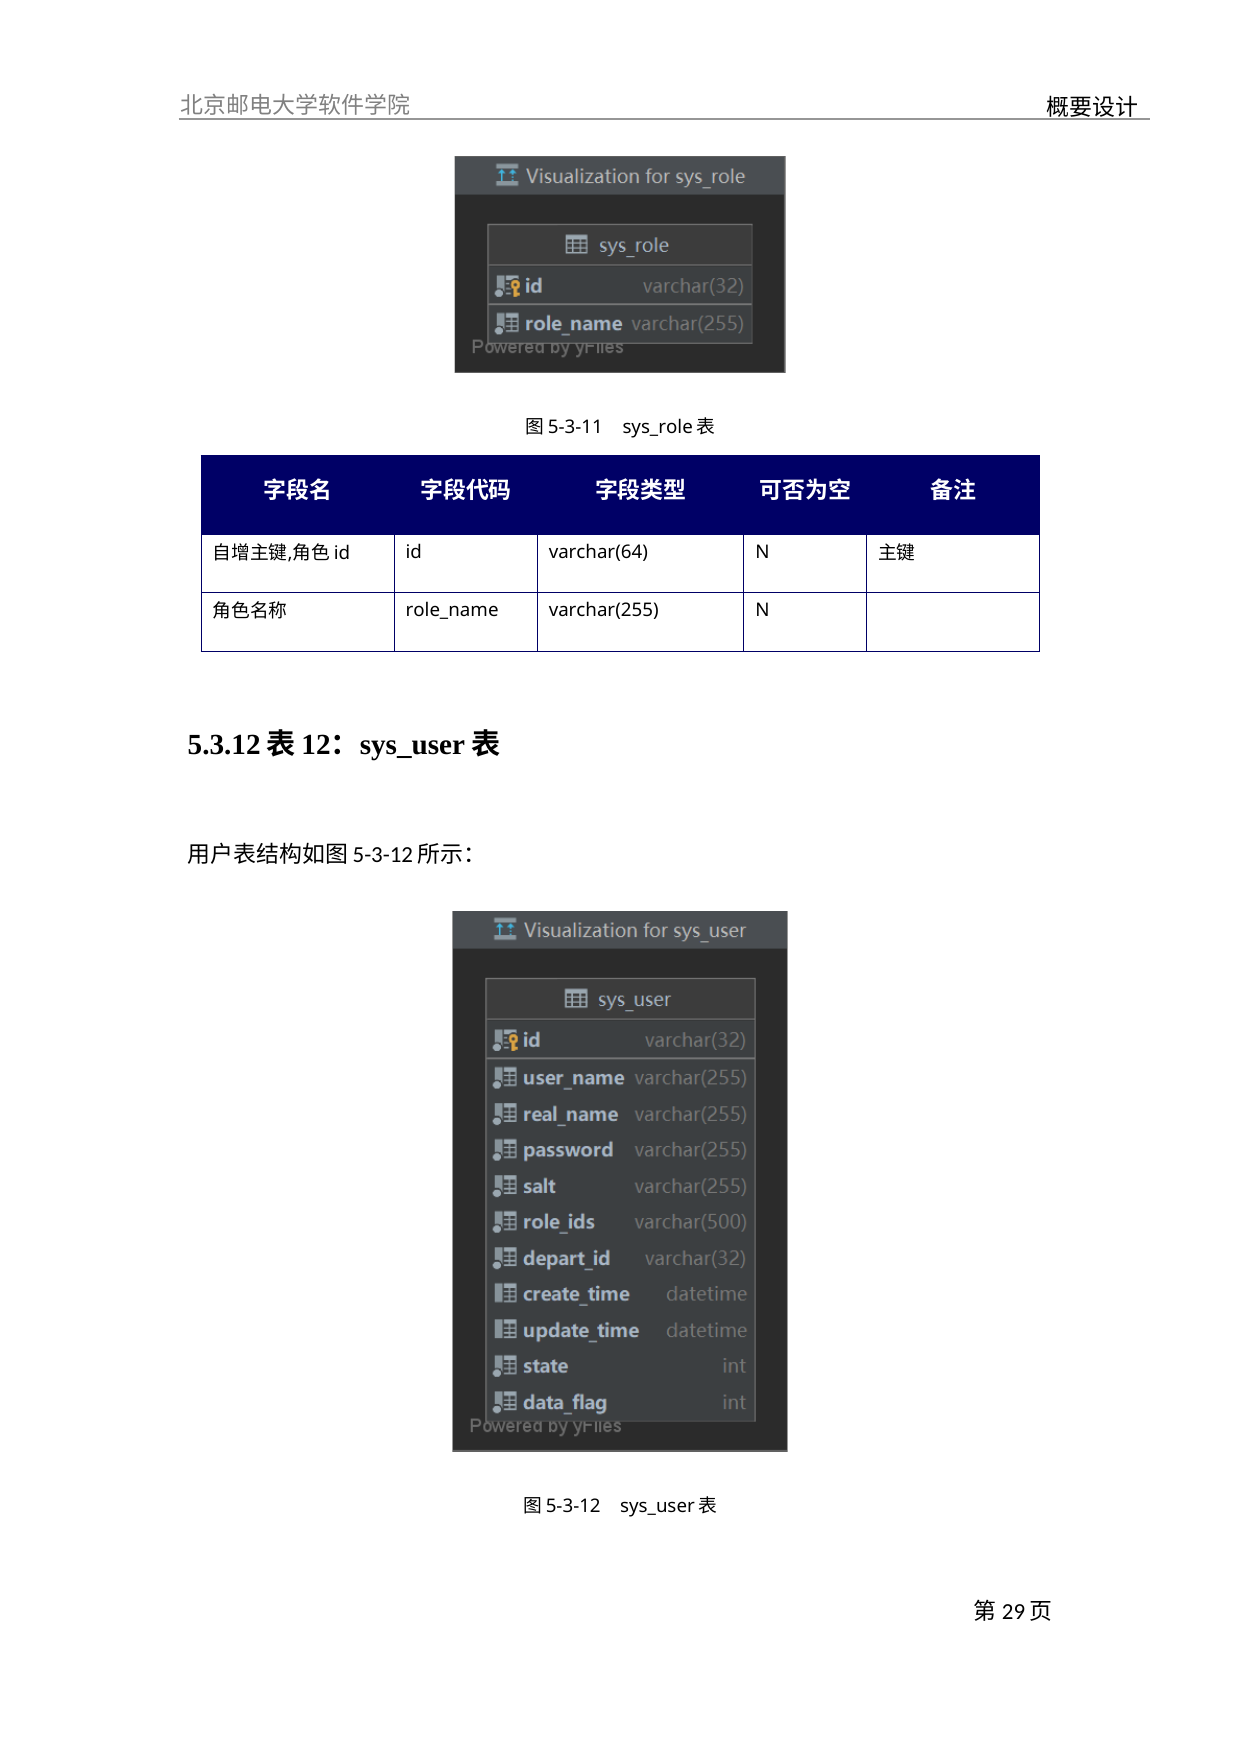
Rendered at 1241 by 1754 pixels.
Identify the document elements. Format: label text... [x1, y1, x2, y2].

table_cell varchar(64) [538, 535, 743, 592]
table_header 字段类型 [538, 456, 743, 534]
text 用户表结构如图5-3-12所示： [187, 820, 1053, 885]
list 图5-3-11 sys_role表 [187, 409, 1053, 441]
table_cell 主键 [867, 535, 1039, 592]
table_cell role_name [395, 593, 537, 651]
picture [454, 156, 786, 373]
table_cell N [744, 535, 866, 592]
table_cell 角色名称 [202, 593, 394, 651]
subtitle 5.3.12表12：sys_user表 [187, 709, 1053, 774]
table_header 可否为空 [744, 456, 866, 534]
table_cell [867, 593, 1039, 651]
picture [452, 911, 788, 1452]
table_header 字段代码 [395, 456, 537, 534]
table_cell N [744, 593, 866, 651]
list 图5-3-12 sys_user表 [187, 1488, 1053, 1521]
table_header 字段名 [202, 456, 394, 534]
table_cell varchar(255) [538, 593, 743, 651]
table_cell id [395, 535, 537, 592]
table_header 备注 [867, 456, 1039, 534]
table_cell 自增主键,角色id [202, 535, 394, 592]
